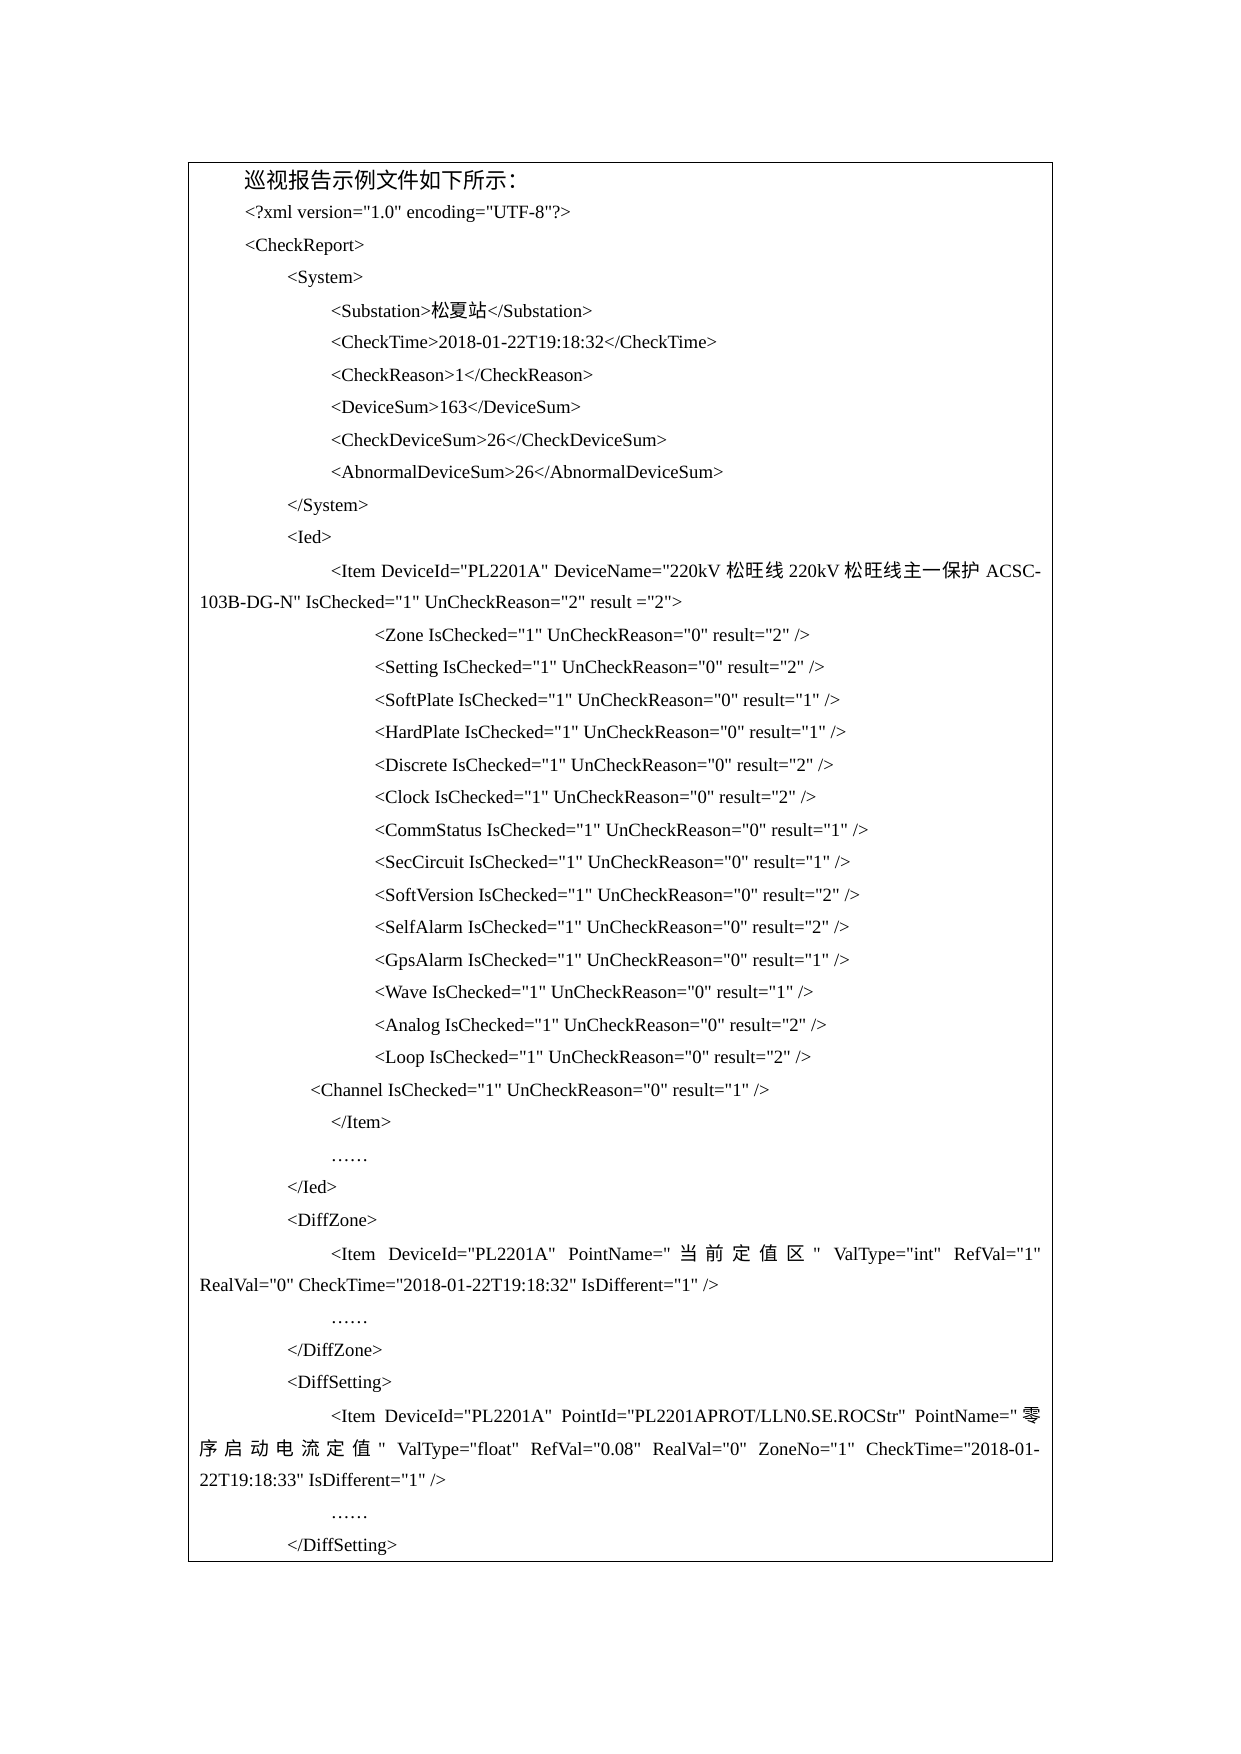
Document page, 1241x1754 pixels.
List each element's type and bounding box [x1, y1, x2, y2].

table_header [189, 163, 1052, 1561]
